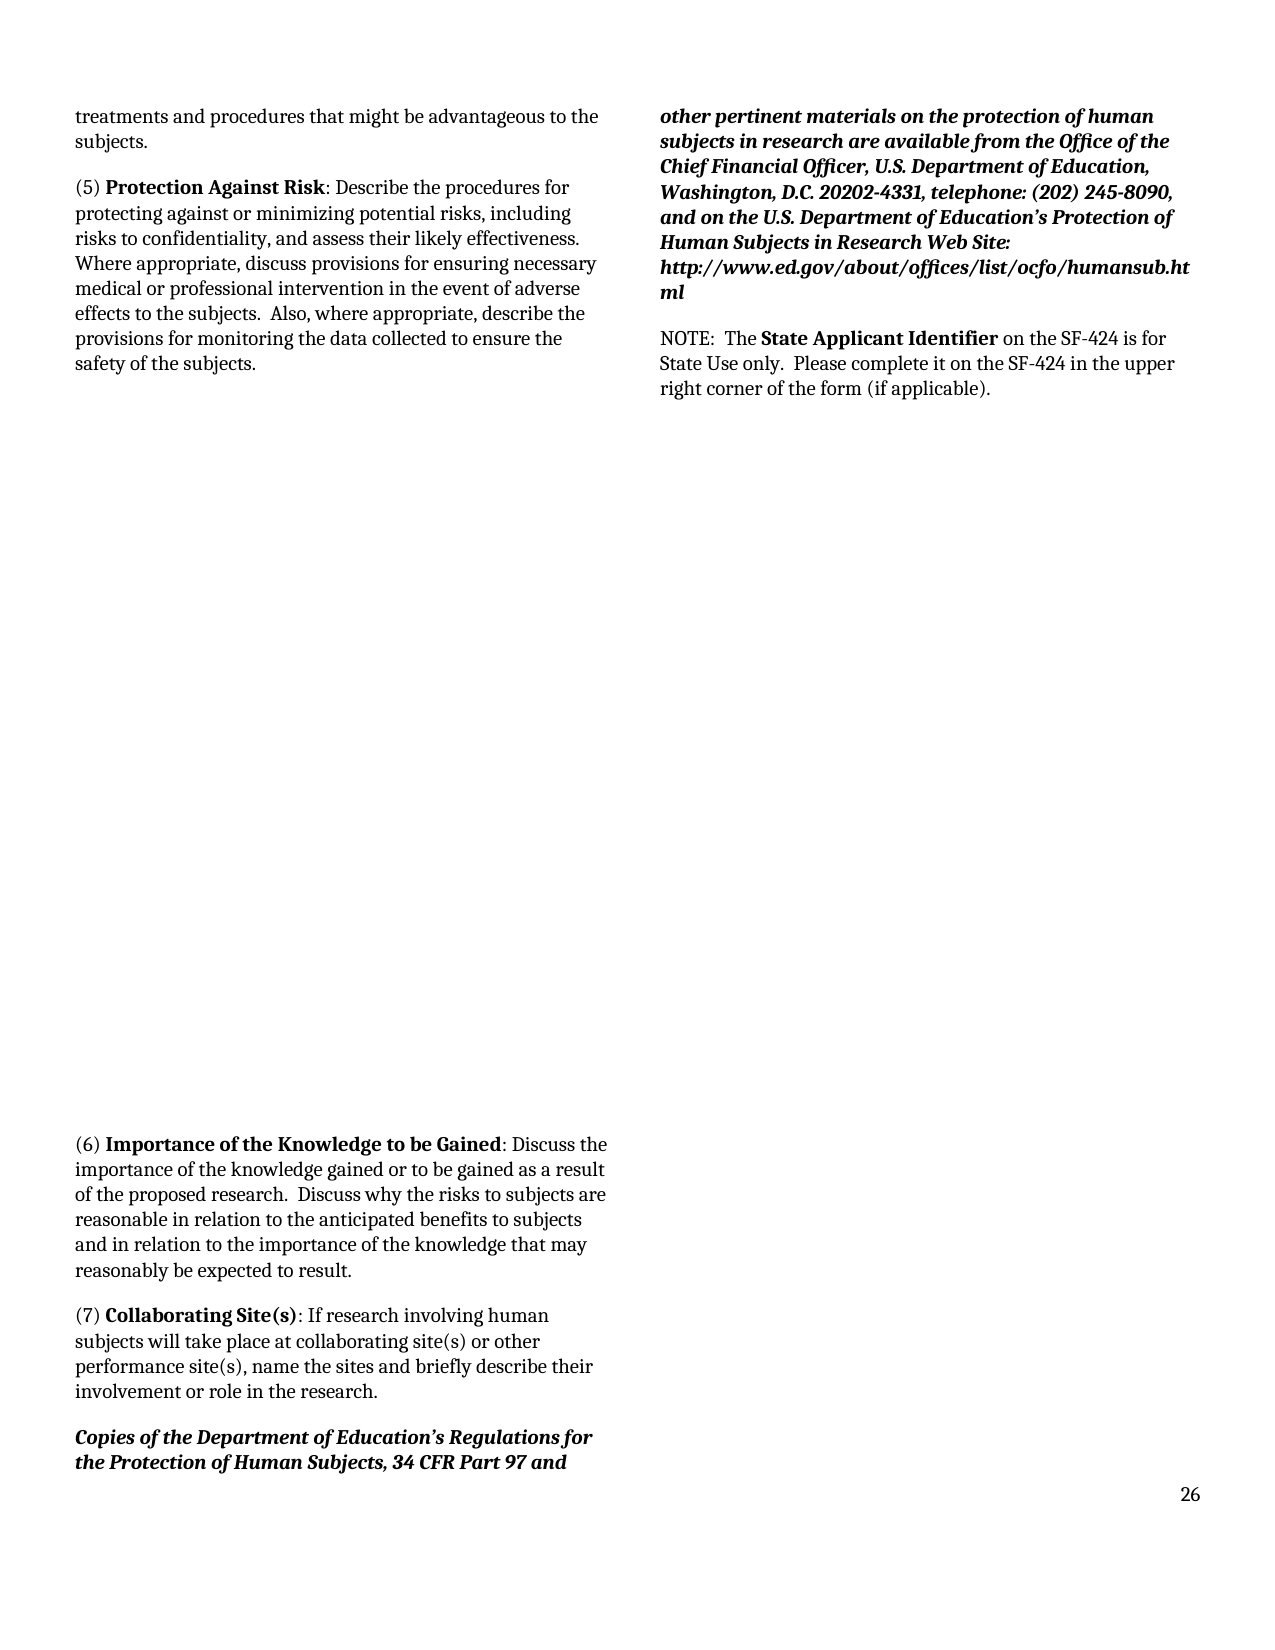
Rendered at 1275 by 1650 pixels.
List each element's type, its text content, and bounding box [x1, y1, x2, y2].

text (7) Collaborating Site(s): If research involving human subjects will take place at collaborating site(s) or other performance site(s), name the sites and briefly describe their involvement or role in the research. [75, 1304, 615, 1403]
text NOTE: The State Applicant Identifier on the SF-424 is for State Use only. Please complete it on the SF-424 in the upper right corner of the form (if applicable). [660, 327, 1200, 401]
text (5) Protection Against Risk: Describe the procedures for protecting against or minimizing potential risks, including risks to confidentiality, and assess their likely effectiveness. Where appropriate, discuss provisions for ensuring necessary medical or professional intervention in the event of adverse effects to the subjects. Also, where appropriate, describe the provisions for monitoring the data collected to ensure the safety of the subjects. [75, 176, 615, 376]
text Copies of the Department of Education’s Regulations for the Protection of Human Subjects, 34 CFR Part 97 and other pertinent materials on the protection of human subjects in research are available from the Office of the Chief Financial Officer, U.S. Department of Education, Washington, D.C. 20202-4331, telephone: (202) 245-8090, and on the U.S. Department of Education’s Protection of Human Subjects in Research Web Site: http://www.ed.gov/about/offices/list/ocfo/humansub.html [660, 105, 1200, 305]
text (6) Importance of the Knowledge to be Gained: Discuss the importance of the knowledge gained or to be gained as a result of the proposed research. Discuss why the risks to subjects are reasonable in relation to the anticipated benefits to subjects and in relation to the importance of the knowledge that may reasonably be expected to result. [75, 1133, 615, 1282]
